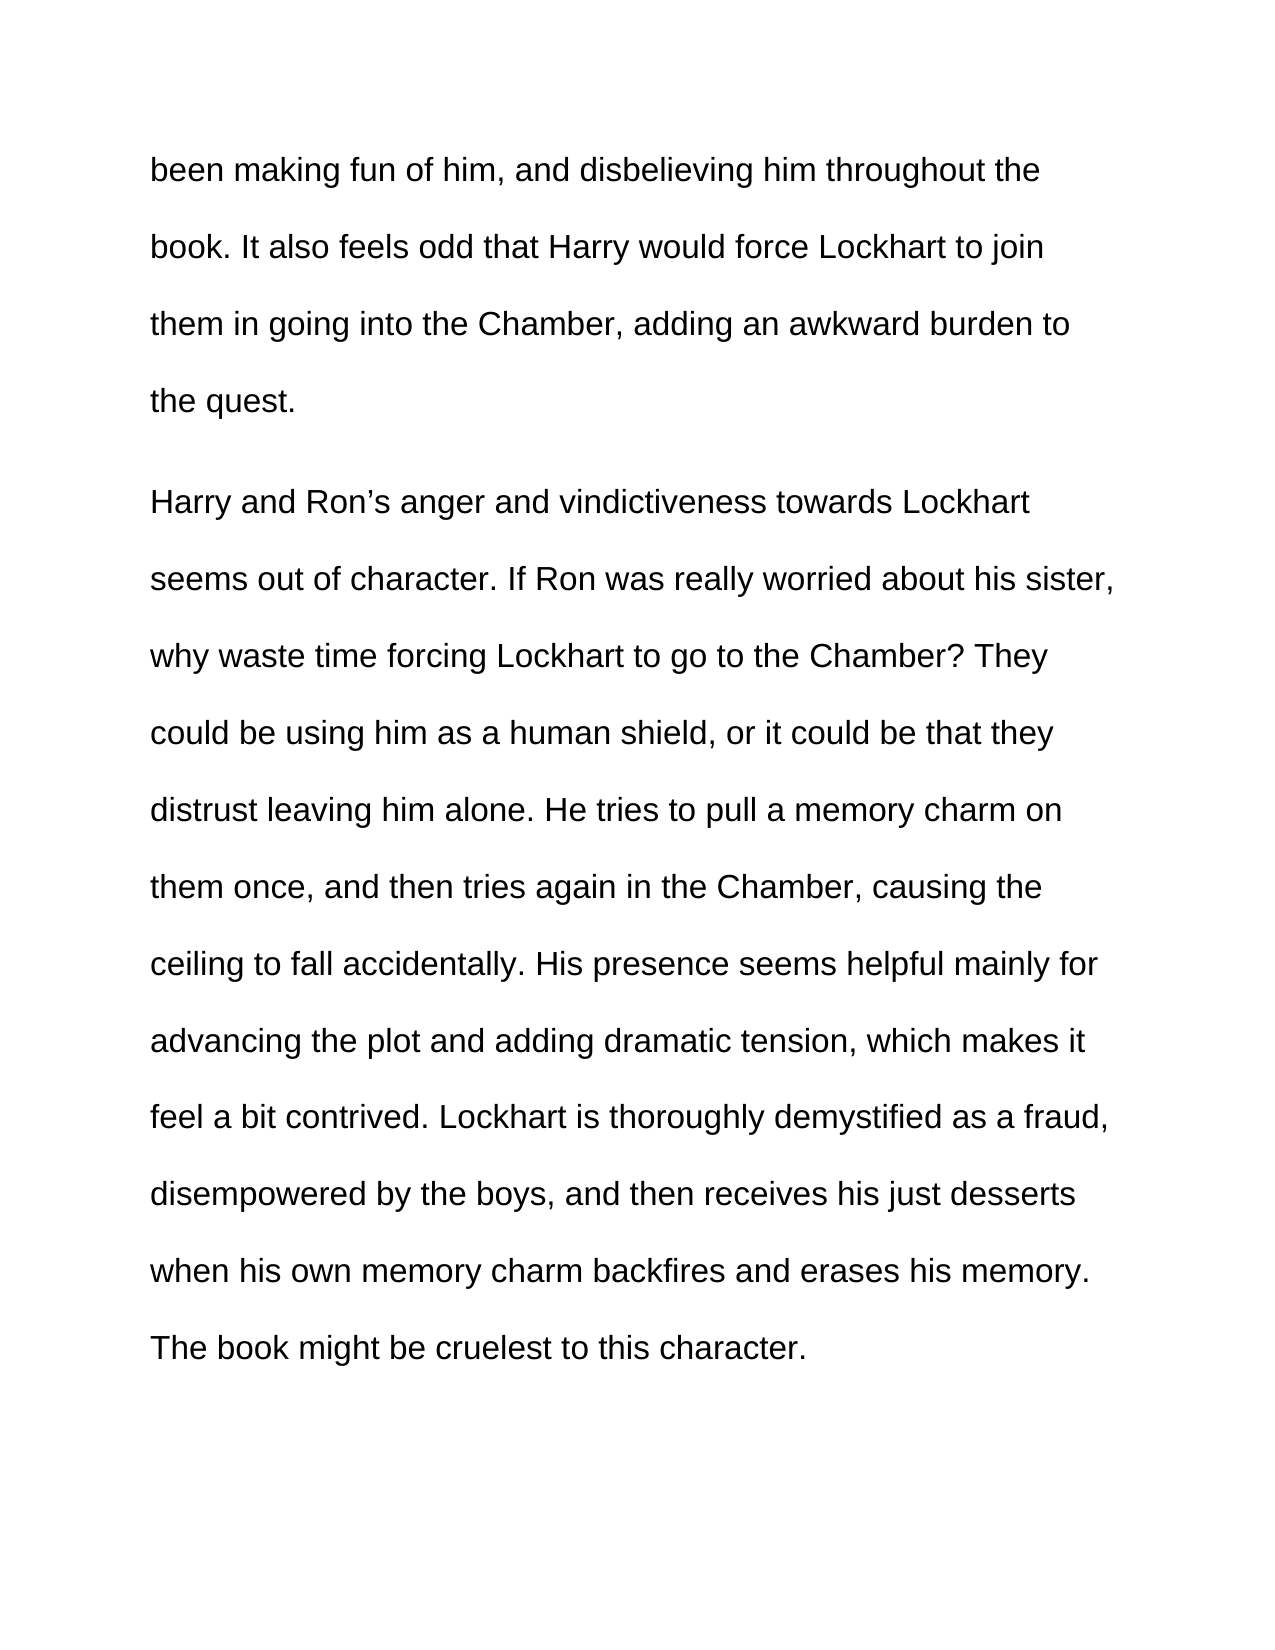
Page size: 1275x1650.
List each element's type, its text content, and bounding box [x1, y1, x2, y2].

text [150, 150, 1125, 419]
text Harry and Ron’s anger and vindictiveness towards Lockhart seems out of character. If Ron was really worried about his sister, why waste time forcing Lockhart to go to the Chamber? They could be using him as a human shield, or it could be that they distrust leaving him alone. He tries to pull a memory charm on them once, and then tries again in the Chamber, causing the ceiling to fall accidentally. His presence seems helpful mainly for advancing the plot and adding dramatic tension, which makes it feel a bit contrived. Lockhart is thoroughly demystified as a fraud, disempowered by the boys, and then receives his just desserts when his own memory charm backfires and erases his memory. The book might be cruelest to this character. [150, 482, 1125, 1367]
